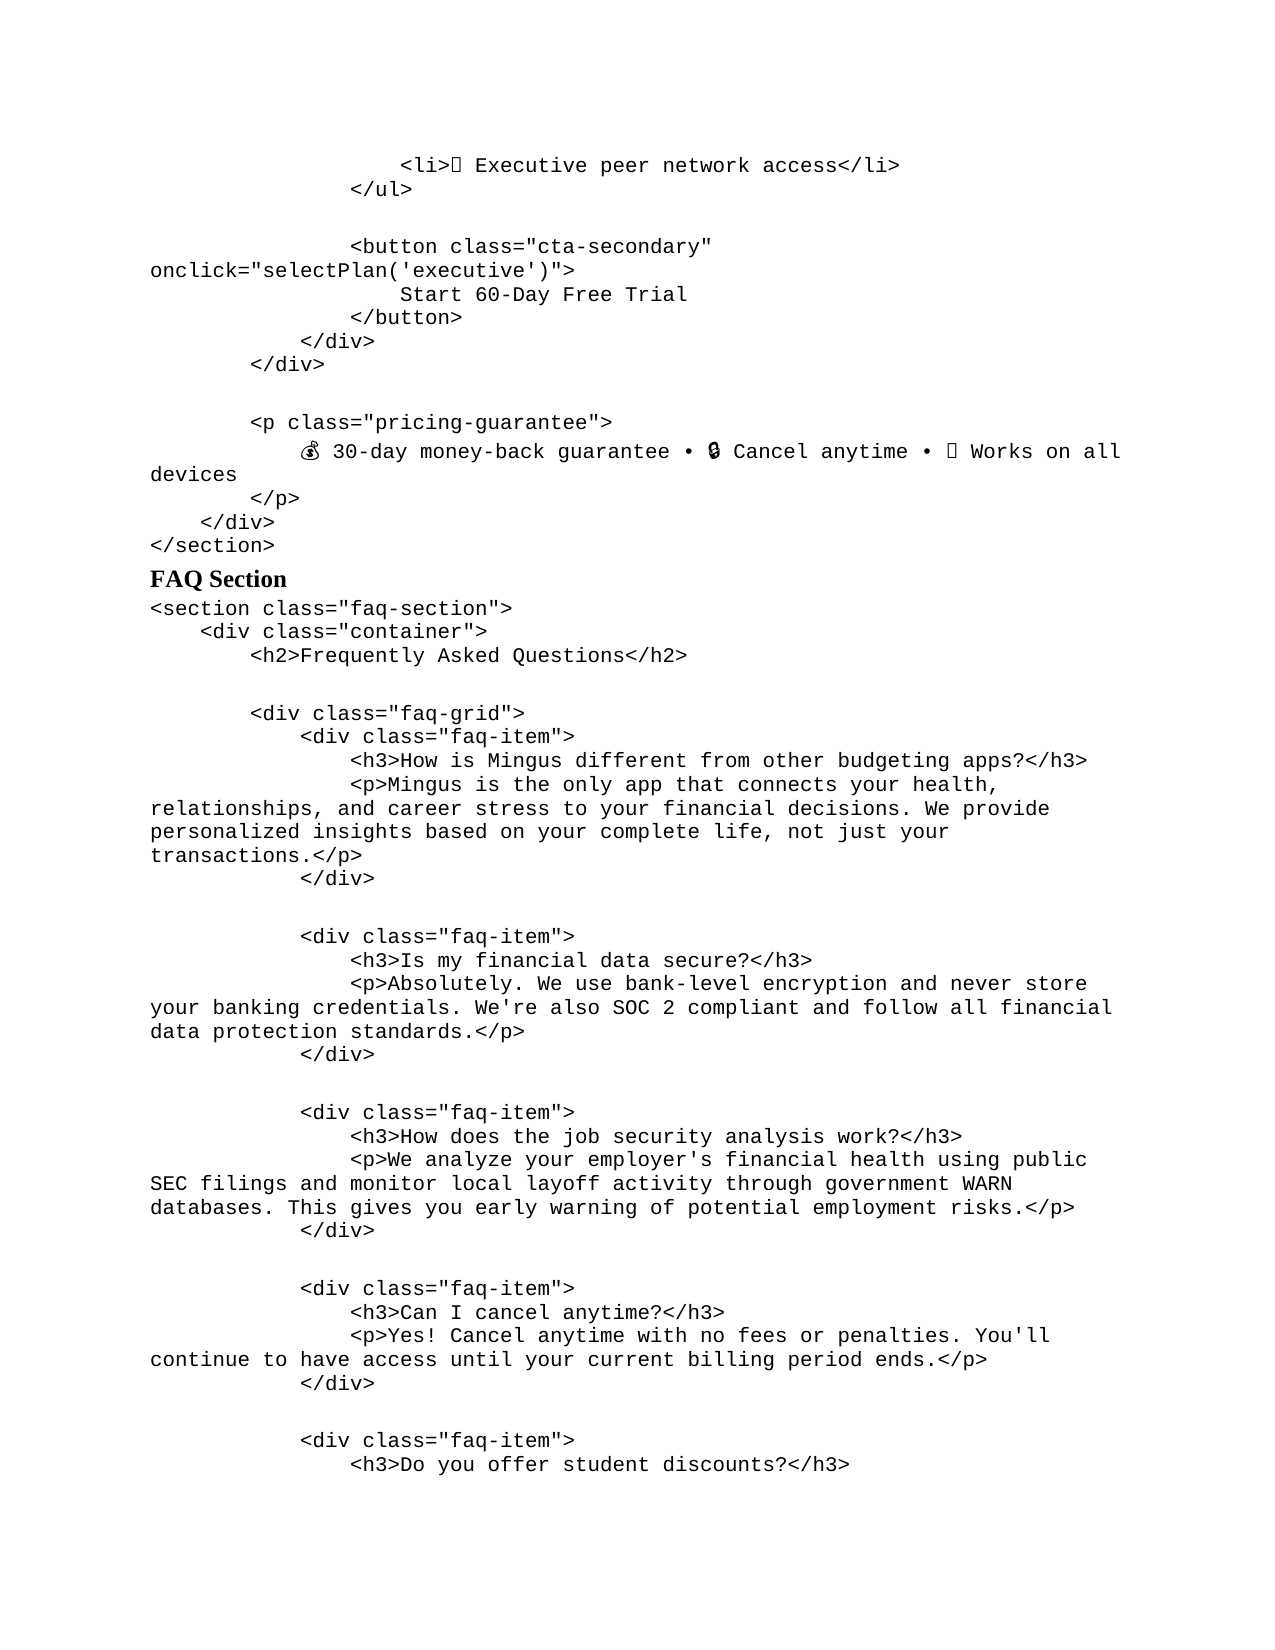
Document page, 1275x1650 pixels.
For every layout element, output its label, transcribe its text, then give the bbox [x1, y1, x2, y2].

text </div> [150, 1220, 1125, 1244]
text </p> [150, 488, 1125, 512]
text <h3>Do you offer student discounts?</h3> [150, 1454, 1125, 1478]
text <div class="faq-item"> [150, 926, 1125, 950]
text Start 60-Day Free Trial [150, 283, 1125, 307]
text </div> [150, 1373, 1125, 1396]
text <button class="cta-secondary" onclick="selectPlan('executive')"> [150, 236, 1125, 283]
text <p class="pricing-guarantee"> [150, 412, 1125, 436]
text <p>Mingus is the only app that connects your health, relationships, and career stress to your financial decisions. We provide personalized insights based on your complete life, not just your transactions.</p> [150, 774, 1125, 868]
text <section class="faq-section"> [150, 598, 1125, 622]
text </div> [150, 868, 1125, 892]
text <h2>Frequently Asked Questions</h2> [150, 645, 1125, 669]
text 💰 30-day money-back guarantee • 🔒 Cancel anytime • 📱 Works on all devices [150, 436, 1125, 488]
text <h3>How is Mingus different from other budgeting apps?</h3> [150, 750, 1125, 774]
text <h3>How does the job security analysis work?</h3> [150, 1126, 1125, 1149]
text </div> [150, 512, 1125, 535]
text FAQ Section [150, 564, 1125, 593]
text </div> [150, 354, 1125, 378]
text <p>Absolutely. We use bank-level encryption and never store your banking credentials. We're also SOC 2 compliant and follow all financial data protection standards.</p> [150, 973, 1125, 1044]
text <li>✅ Executive peer network access</li> [150, 150, 1125, 178]
text <p>Yes! Cancel anytime with no fees or penalties. You'll continue to have access until your current billing period ends.</p> [150, 1325, 1125, 1373]
text </section> [150, 535, 1125, 559]
text <div class="faq-item"> [150, 1430, 1125, 1454]
text </div> [150, 1044, 1125, 1068]
text </button> [150, 307, 1125, 331]
text <h3>Can I cancel anytime?</h3> [150, 1302, 1125, 1325]
text <div class="faq-grid"> [150, 703, 1125, 727]
text <p>We analyze your employer's financial health using public SEC filings and monitor local layoff activity through government WARN databases. This gives you early warning of potential employment risks.</p> [150, 1149, 1125, 1220]
text <div class="faq-item"> [150, 1278, 1125, 1302]
text <div class="container"> [150, 622, 1125, 645]
text </ul> [150, 178, 1125, 202]
text <div class="faq-item"> [150, 727, 1125, 750]
text <div class="faq-item"> [150, 1102, 1125, 1126]
text <h3>Is my financial data secure?</h3> [150, 950, 1125, 973]
text </div> [150, 331, 1125, 354]
